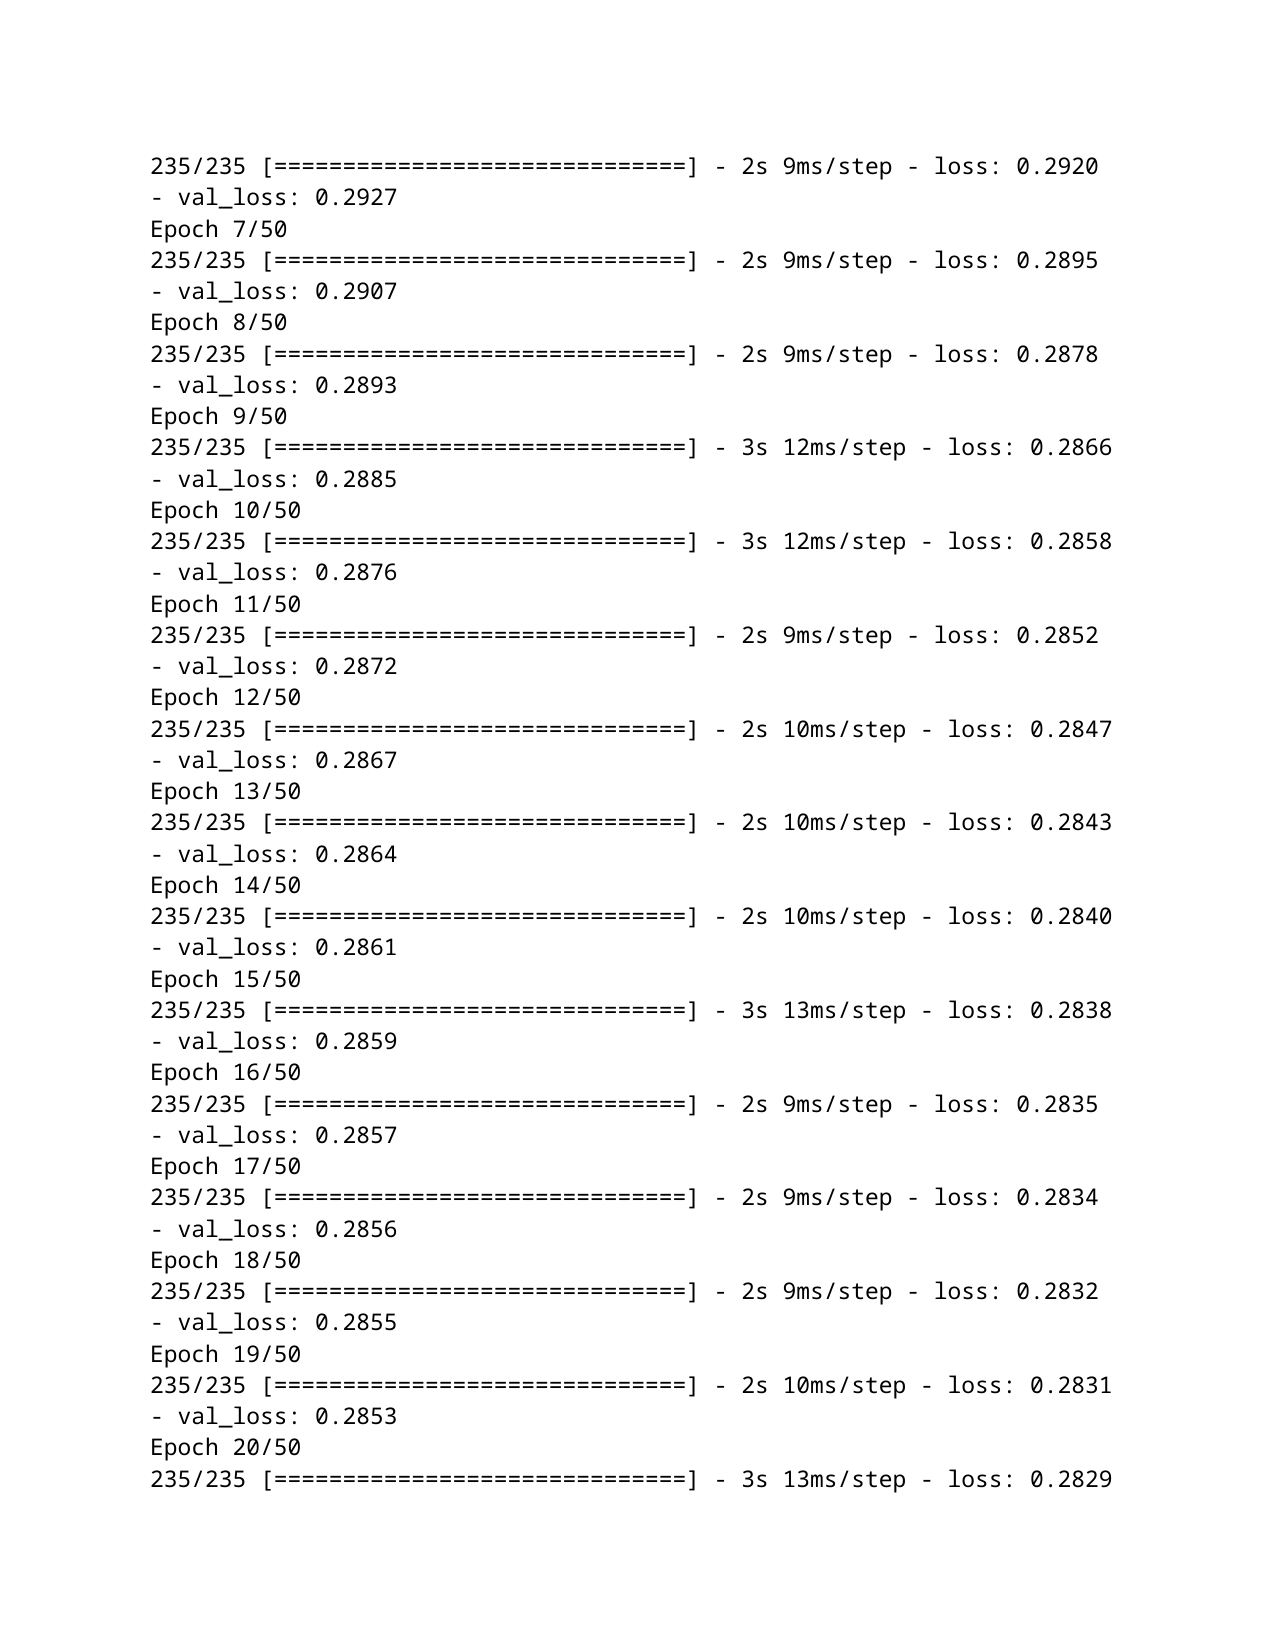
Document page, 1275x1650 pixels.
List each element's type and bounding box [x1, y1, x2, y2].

text [150, 150, 1125, 1494]
